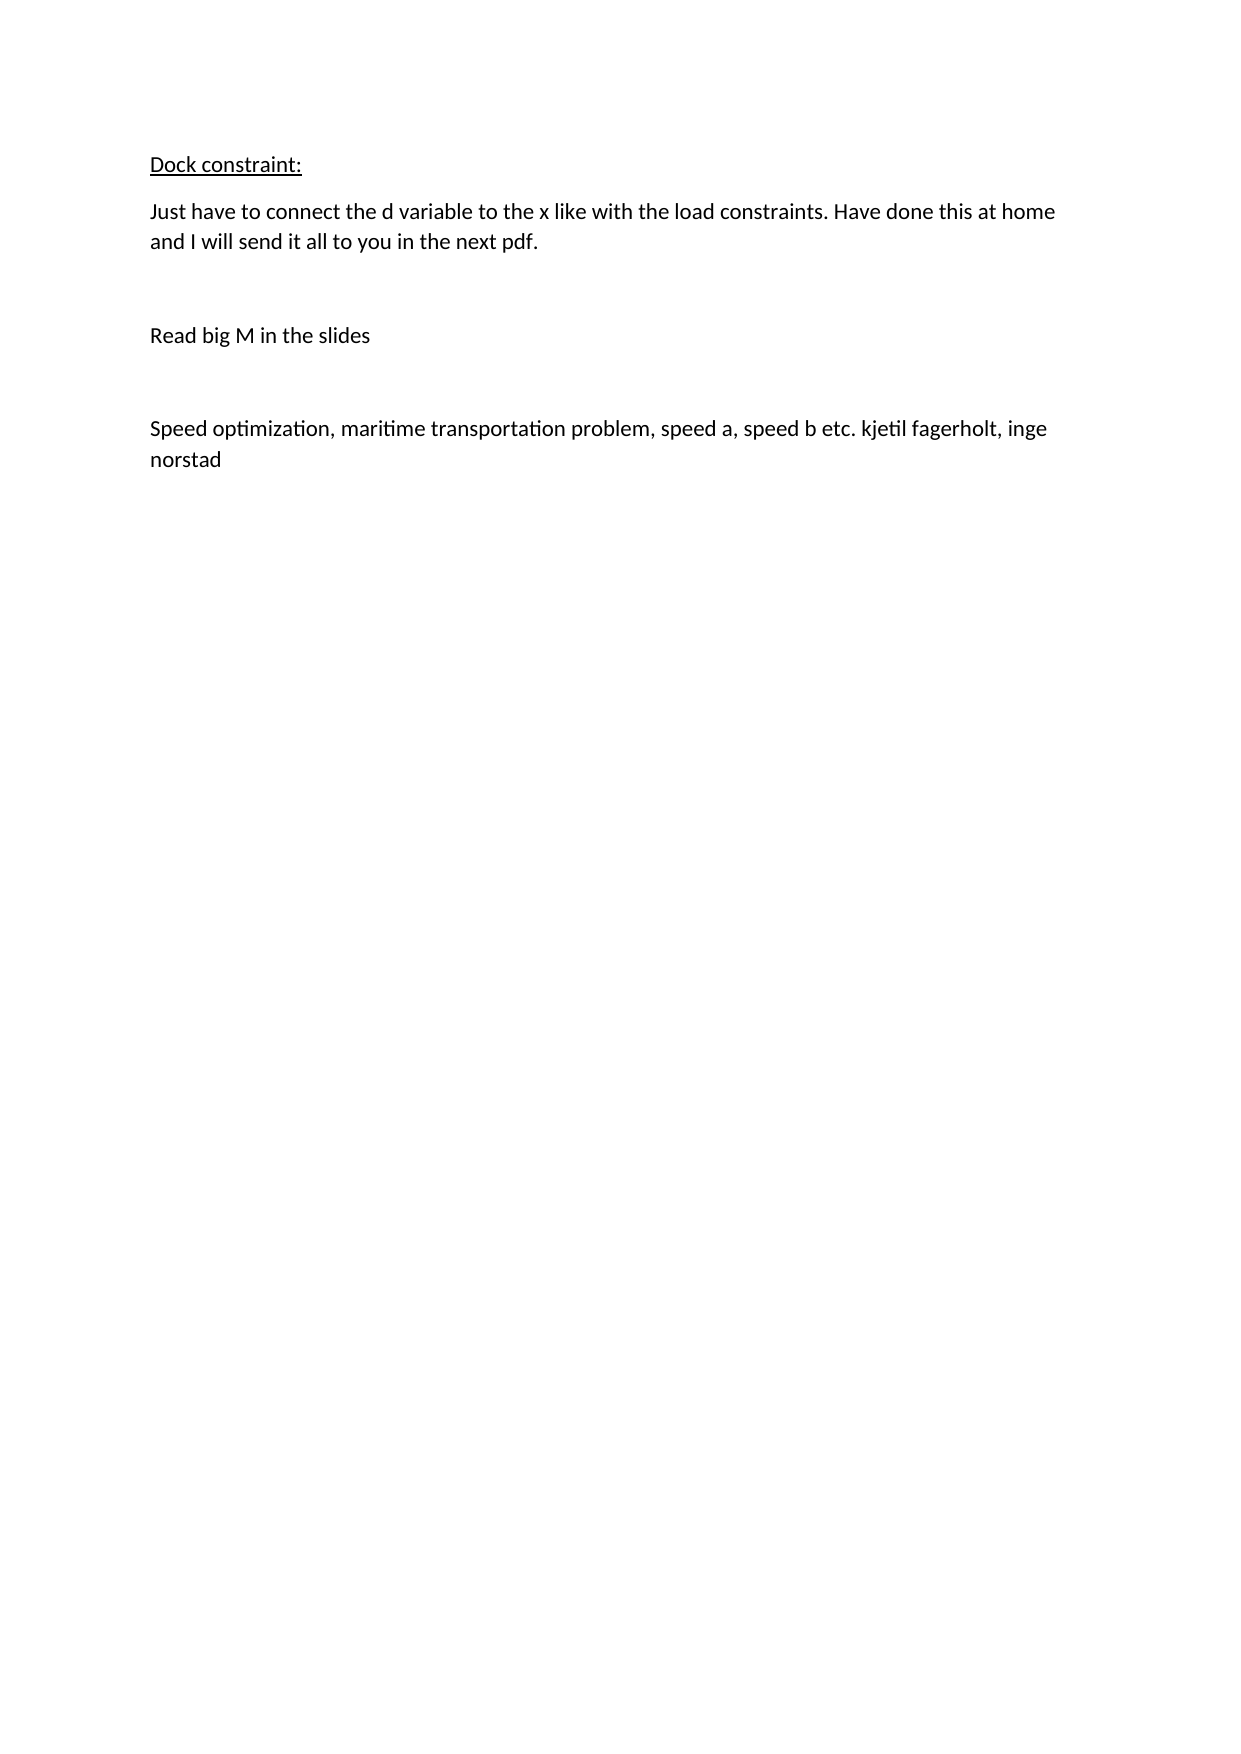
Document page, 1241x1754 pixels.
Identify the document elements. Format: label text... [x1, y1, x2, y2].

text Just have to connect the d variable to the x like with the load constraints. Have done this at home and I will send it all to you in the next pdf. [150, 197, 1090, 255]
text Speed optimization, maritime transportation problem, speed a, speed b etc. kjetil fagerholt, inge norstad [150, 414, 1090, 473]
text Dock constraint: [150, 150, 1090, 178]
text Read big M in the slides [150, 321, 1090, 349]
